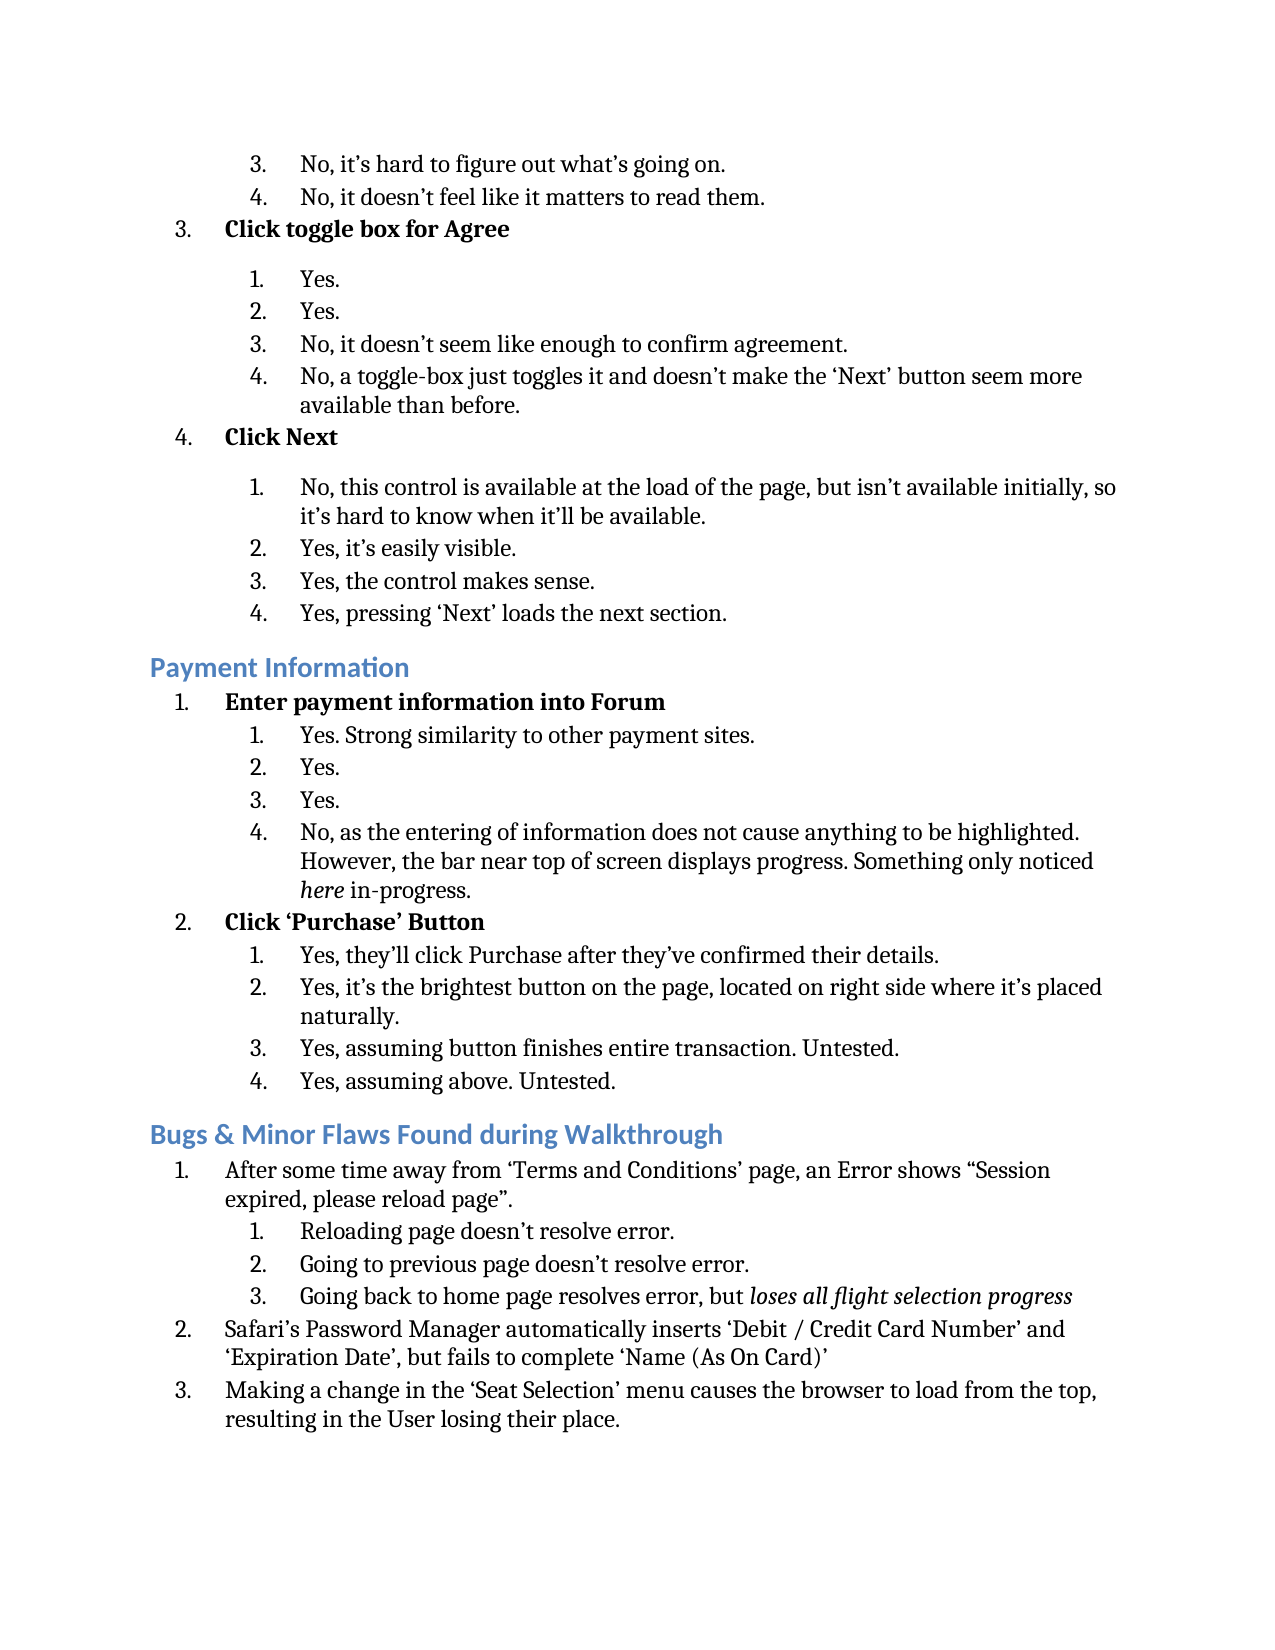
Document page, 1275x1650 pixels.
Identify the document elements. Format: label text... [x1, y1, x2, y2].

list No, as the entering of information does not cause anything to be highlighted. However, the bar near top of screen displays progress. Something only noticed here in-progress. [250, 818, 1125, 904]
list Going back to home page resolves error, but loses all flight selection progress [250, 1282, 1125, 1311]
list Enter payment information into Forum [175, 688, 1125, 717]
list Going to previous page doesn’t resolve error. [250, 1249, 1125, 1278]
list Yes. [250, 786, 1125, 814]
list No, it doesn’t seem like enough to confirm agreement. [250, 329, 1125, 358]
list After some time away from ‘Terms and Conditions’ page, an Error shows “Session expired, please reload page”. [175, 1156, 1125, 1213]
list Yes, it’s the brightest button on the page, located on right side where it’s placed naturally. [250, 973, 1125, 1031]
list Yes. [250, 297, 1125, 326]
list Yes. [250, 753, 1125, 782]
subtitle Bugs & Minor Flaws Found during Walkthrough [150, 1116, 1125, 1152]
list Click ‘Purchase’ Button [175, 908, 1125, 937]
list Yes, they’ll click Purchase after they’ve confirmed their details. [250, 941, 1125, 969]
list Yes, it’s easily visible. [250, 534, 1125, 563]
list Yes, assuming above. Untested. [250, 1067, 1125, 1096]
list Yes. [250, 264, 1125, 293]
list No, a toggle-box just toggles it and doesn’t make the ‘Next’ button seem more available than before. [250, 362, 1125, 419]
subtitle Payment Information [150, 649, 1125, 684]
list Yes, the control makes sense. [250, 567, 1125, 595]
list Yes. Strong similarity to other payment sites. [250, 721, 1125, 749]
list Safari’s Password Manager automatically inserts ‘Debit / Credit Card Number’ and ‘Expiration Date’, but fails to complete ‘Name (As On Card)’ [175, 1314, 1125, 1372]
list Yes, pressing ‘Next’ loads the next section. [250, 599, 1125, 628]
list Click Next [175, 423, 1125, 452]
list Yes, assuming button finishes entire transaction. Untested. [250, 1034, 1125, 1063]
list No, it doesn’t feel like it matters to read them. [250, 182, 1125, 211]
list No, it’s hard to figure out what’s going on. [250, 150, 1125, 179]
list Click toggle box for Agree [175, 215, 1125, 244]
list Reloading page doesn’t resolve error. [250, 1217, 1125, 1246]
list Making a change in the ‘Seat Selection’ menu causes the browser to load from the top, resulting in the User losing their place. [175, 1376, 1125, 1433]
list No, this control is available at the load of the page, but isn’t available initially, so it’s hard to know when it’ll be available. [250, 473, 1125, 530]
